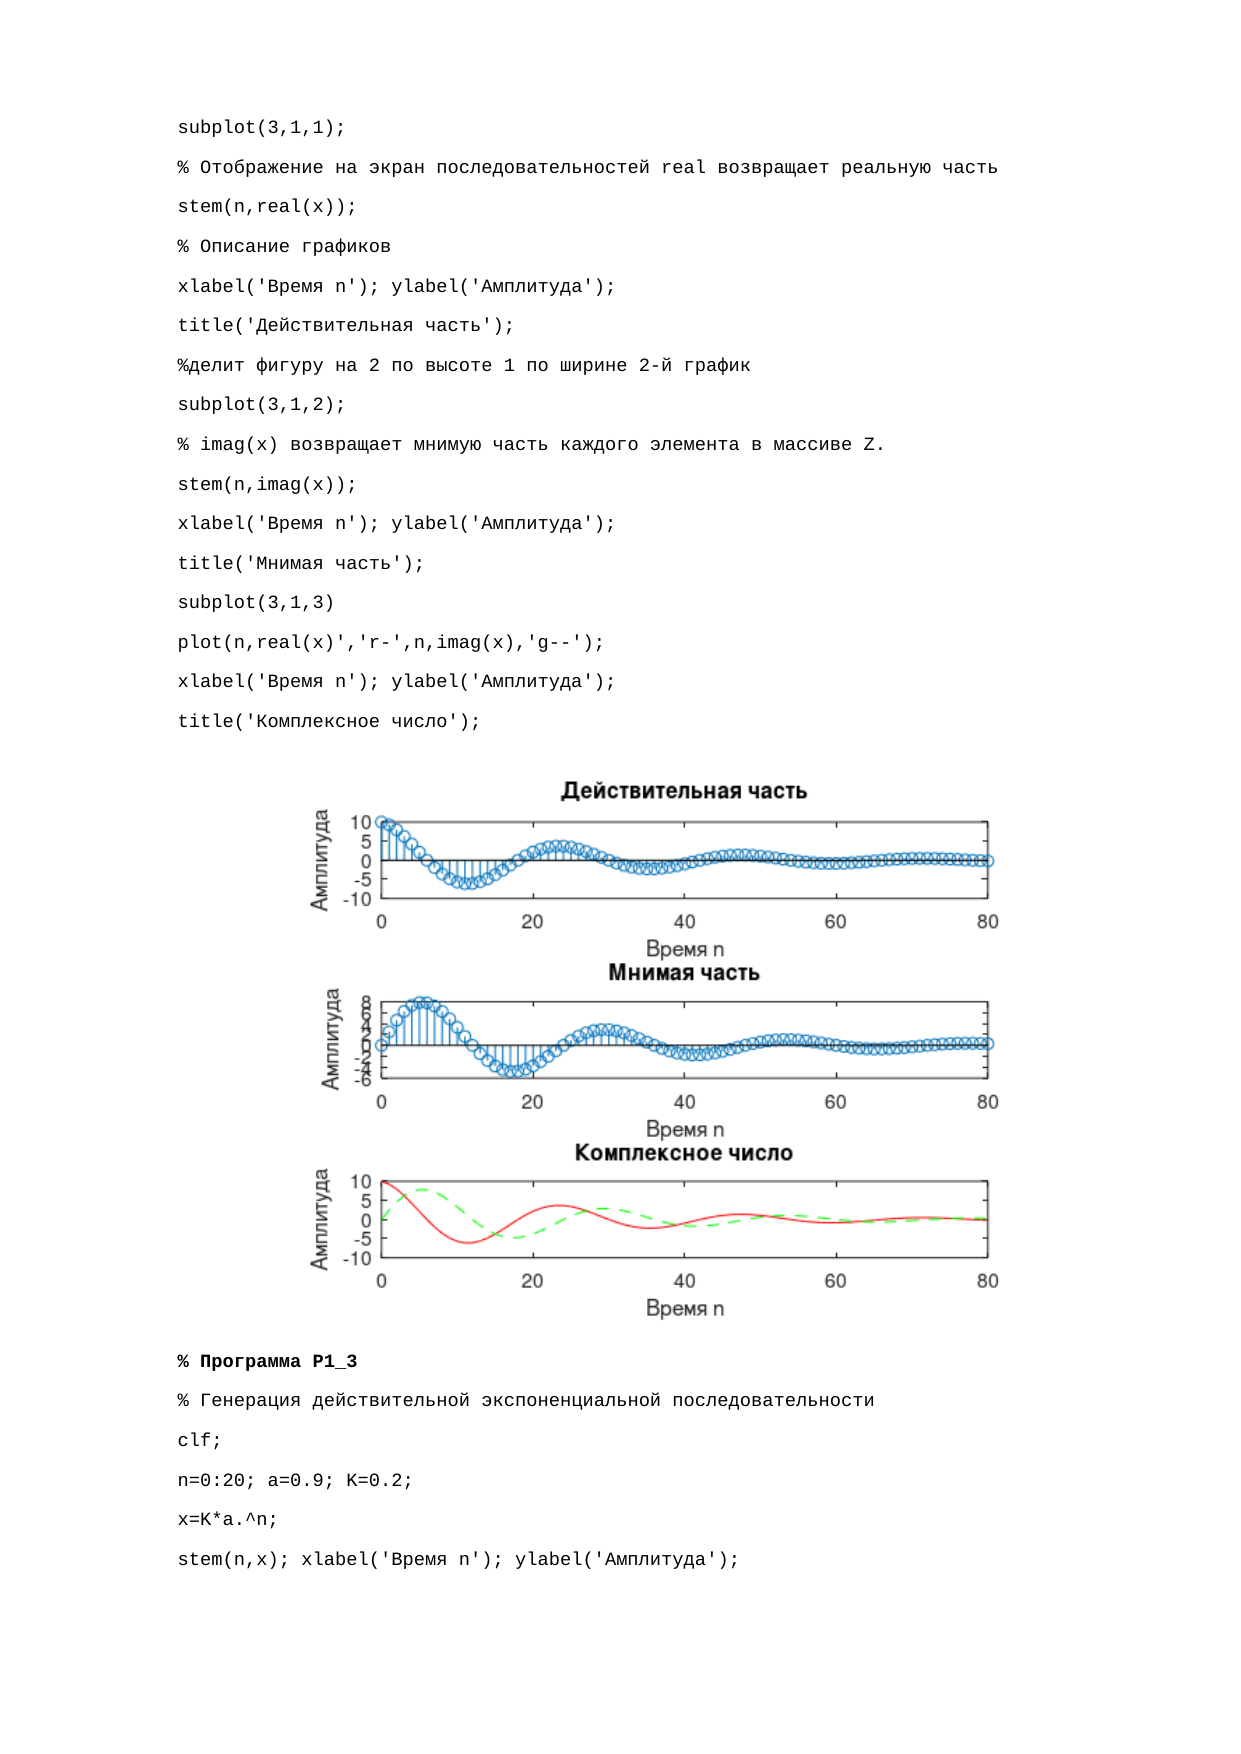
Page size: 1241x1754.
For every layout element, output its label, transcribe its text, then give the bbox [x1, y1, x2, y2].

text title('Комплексное число'); [177, 712, 1152, 733]
text subplot(3,1,1); [177, 118, 1152, 139]
text % Программа P1_3 [177, 1352, 1152, 1373]
text stem(n,real(x)); [177, 197, 1152, 218]
text stem(n,x); xlabel('Время n'); ylabel('Амплитуда'); [177, 1549, 1152, 1571]
text x=K*a.^n; [177, 1510, 1152, 1531]
text xlabel('Время n'); ylabel('Амплитуда'); [177, 672, 1152, 693]
text n=0:20; a=0.9; K=0.2; [177, 1470, 1152, 1492]
text subplot(3,1,2); [177, 395, 1152, 416]
text clf; [177, 1431, 1152, 1452]
text subplot(3,1,3) [177, 593, 1152, 614]
text %делит фигуру на 2 по высоте 1 по ширине 2-й график [177, 356, 1152, 377]
text xlabel('Время n'); ylabel('Амплитуда'); [177, 276, 1152, 298]
text plot(n,real(x)','r-',n,imag(x),'g--'); [177, 633, 1152, 654]
text title('Мнимая часть'); [177, 553, 1152, 575]
text % Генерация действительной экспоненциальной последовательности [177, 1391, 1152, 1412]
picture [280, 751, 1060, 1334]
text stem(n,imag(x)); [177, 474, 1152, 496]
text % Описание графиков [177, 237, 1152, 258]
text title('Действительная часть'); [177, 316, 1152, 337]
text % imag(x) возвращает мнимую часть каждого элемента в массиве Z. [177, 435, 1152, 456]
text xlabel('Время n'); ylabel('Амплитуда'); [177, 514, 1152, 535]
text % Отображение на экран последовательностей real возвращает реальную часть [177, 158, 1152, 179]
